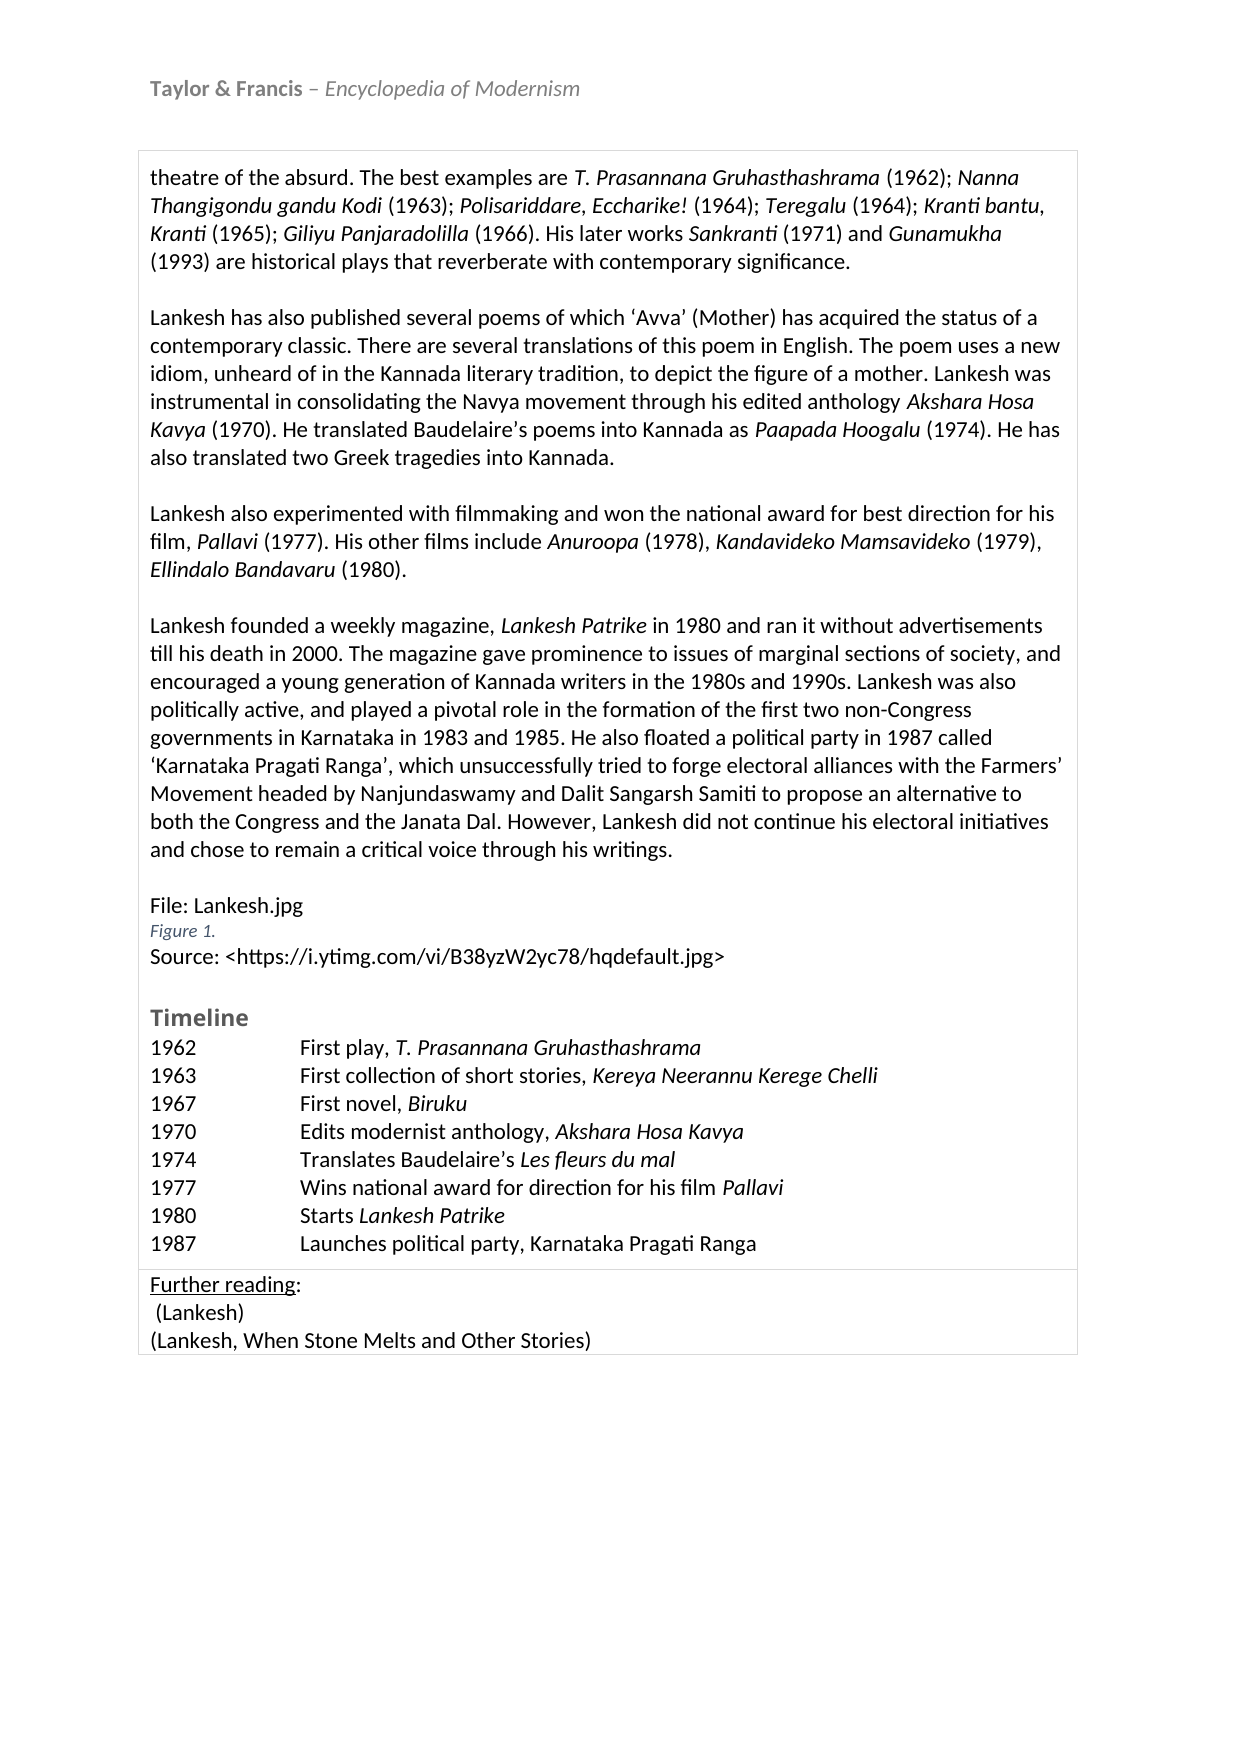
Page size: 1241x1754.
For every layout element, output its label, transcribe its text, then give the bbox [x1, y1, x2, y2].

table_cell Further reading: [139, 1270, 1077, 1354]
